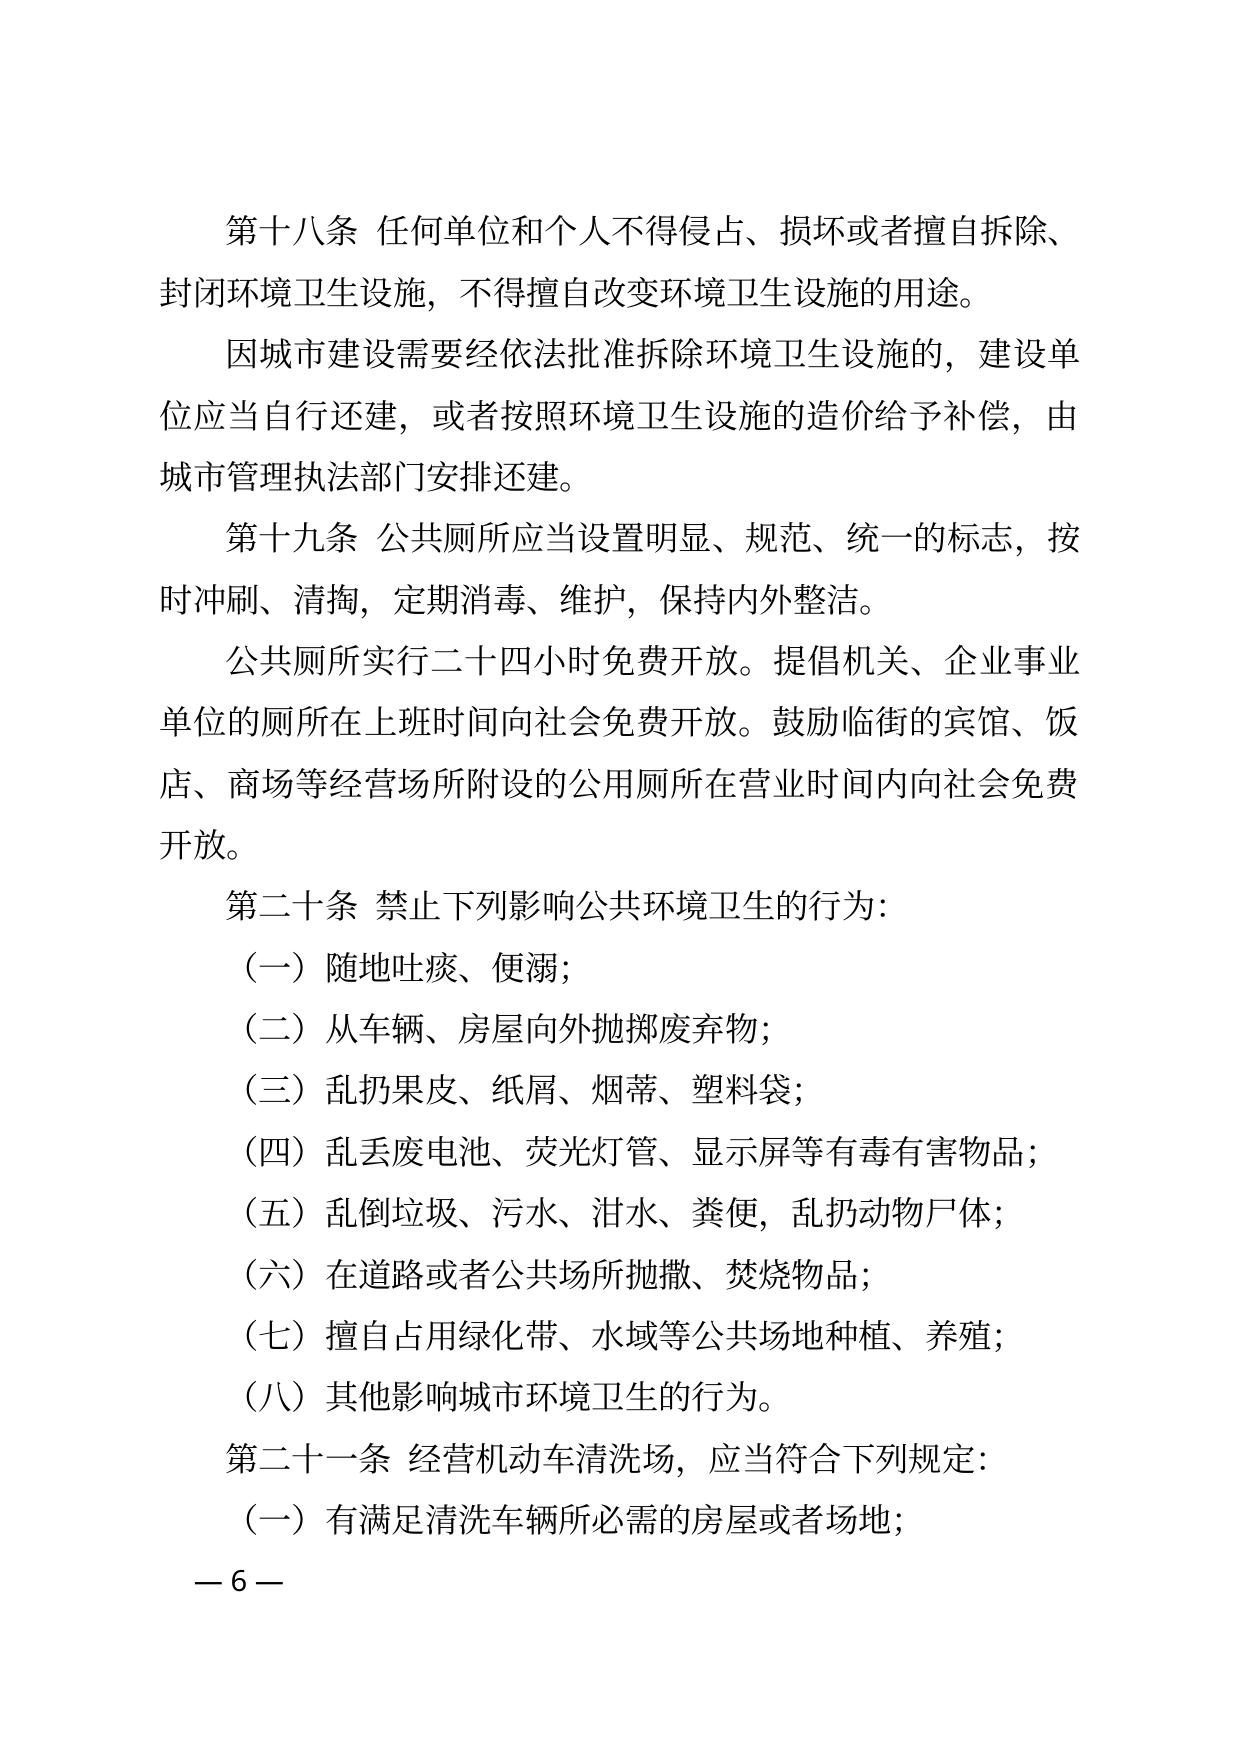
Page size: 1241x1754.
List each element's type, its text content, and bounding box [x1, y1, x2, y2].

text （四）乱丢废电池、荧光灯管、显示屏等有毒有害物品； [159, 1115, 1081, 1177]
text （一）有满足清洗车辆所必需的房屋或者场地； [159, 1483, 1081, 1545]
text （七）擅自占用绿化带、水域等公共场地种植、养殖； [159, 1299, 1081, 1361]
text 因城市建设需要经依法批准拆除环境卫生设施的，建设单位应当自行还建，或者按照环境卫生设施的造价给予补偿，由城市管理执法部门安排还建。 [159, 318, 1081, 502]
text 公共厕所实行二十四小时免费开放。提倡机关、企业事业单位的厕所在上班时间向社会免费开放。鼓励临街的宾馆、饭店、商场等经营场所附设的公用厕所在营业时间内向社会免费开放。 [159, 624, 1081, 870]
text （三）乱扔果皮、纸屑、烟蒂、塑料袋； [159, 1054, 1081, 1115]
text 第十九条 公共厕所应当设置明显、规范、统一的标志，按时冲刷、清掏，定期消毒、维护，保持内外整洁。 [159, 502, 1081, 624]
text 第二十条 禁止下列影响公共环境卫生的行为： [159, 870, 1081, 931]
text 第十八条 任何单位和个人不得侵占、损坏或者擅自拆除、封闭环境卫生设施，不得擅自改变环境卫生设施的用途。 [159, 195, 1081, 318]
text （二）从车辆、房屋向外抛掷废弃物； [159, 992, 1081, 1054]
text 第二十一条 经营机动车清洗场，应当符合下列规定： [159, 1422, 1081, 1483]
text （一）随地吐痰、便溺； [159, 931, 1081, 992]
text （五）乱倒垃圾、污水、泔水、粪便，乱扔动物尸体； [159, 1177, 1081, 1238]
text （六）在道路或者公共场所抛撒、焚烧物品； [159, 1238, 1081, 1299]
text （八）其他影响城市环境卫生的行为。 [159, 1361, 1081, 1422]
